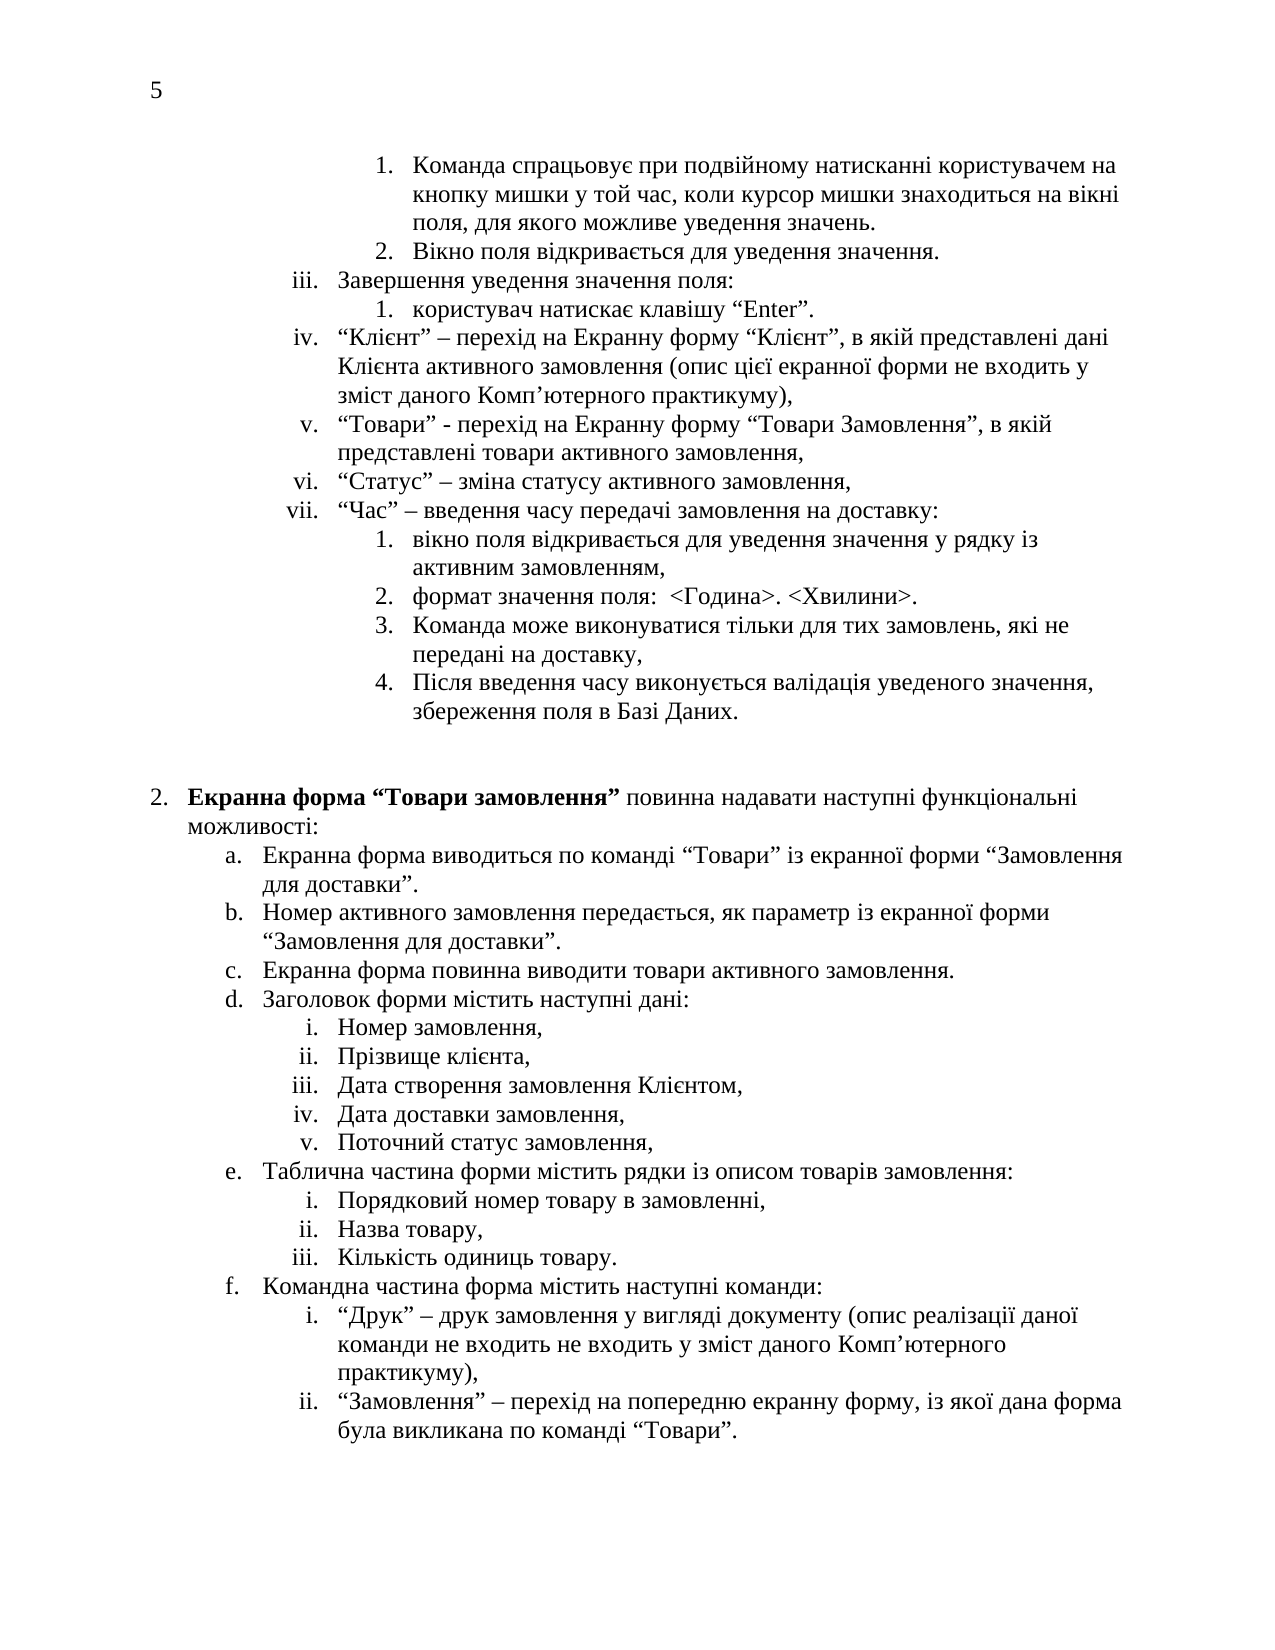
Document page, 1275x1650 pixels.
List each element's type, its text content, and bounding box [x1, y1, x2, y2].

list вікно поля відкривається для уведення значення у рядку із активним замовленням, [375, 524, 1125, 581]
list Кількість одиниць товару. [319, 1242, 1125, 1271]
list Команда спрацьовує при подвійному натисканні користувачем на кнопку мишки у той час, коли курсор мишки знаходиться на вікні поля, для якого можливе уведення значень. [375, 150, 1125, 236]
list Завершення уведення значення поля: [319, 265, 1125, 294]
list Порядковий номер товару в замовленні, [319, 1185, 1125, 1214]
list Команда може виконуватися тільки для тих замовлень, які не передані на доставку, [375, 610, 1125, 667]
list Назва товару, [319, 1214, 1125, 1242]
list Командна частина форма містить наступні команди: [225, 1271, 1125, 1300]
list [319, 1386, 1125, 1444]
list Таблична частина форми містить рядки із описом товарів замовлення: [225, 1156, 1125, 1185]
list “Друк” – друк замовлення у вигляді документу (опис реалізації даної команди не входить не входить у зміст даного Комп’ютерного практикуму), [319, 1300, 1125, 1386]
list Дата створення замовлення Клієнтом, [319, 1070, 1125, 1099]
list Екранна форма повинна виводити товари активного замовлення. [225, 955, 1125, 984]
list Дата доставки замовлення, [319, 1099, 1125, 1127]
list “Час” – введення часу передачі замовлення на доставку: [319, 495, 1125, 524]
list Номер активного замовлення передається, як параметр із екранної форми “Замовлення для доставки”. [225, 897, 1125, 955]
list Поточний статус замовлення, [319, 1127, 1125, 1156]
list Екранна форма виводиться по команді “Товари” із екранної форми “Замовлення для доставки”. [225, 840, 1125, 897]
list формат значення поля: <Година>. <Хвилини>. [375, 581, 1125, 610]
list Вікно поля відкривається для уведення значення. [375, 236, 1125, 265]
list Заголовок форми містить наступні дані: [225, 984, 1125, 1012]
list Прізвище клієнта, [319, 1041, 1125, 1070]
list Екранна форма “Товари замовлення” повинна надавати наступні функціональні можливості: [150, 782, 1125, 840]
list Після введення часу виконується валідація уведеного значення, збереження поля в Базі Даних. [375, 667, 1125, 782]
list “Клієнт” – перехід на Екранну форму “Клієнт”, в якій представлені дані Клієнта активного замовлення (опис цієї екранної форми не входить у зміст даного Комп’ютерного практикуму), [319, 322, 1125, 409]
list “Товари” - перехід на Екранну форму “Товари Замовлення”, в якій представлені товари активного замовлення, [319, 409, 1125, 466]
list Номер замовлення, [319, 1012, 1125, 1041]
list “Статус” – зміна статусу активного замовлення, [319, 466, 1125, 495]
list користувач натискає клавішу “Enter”. [375, 294, 1125, 322]
